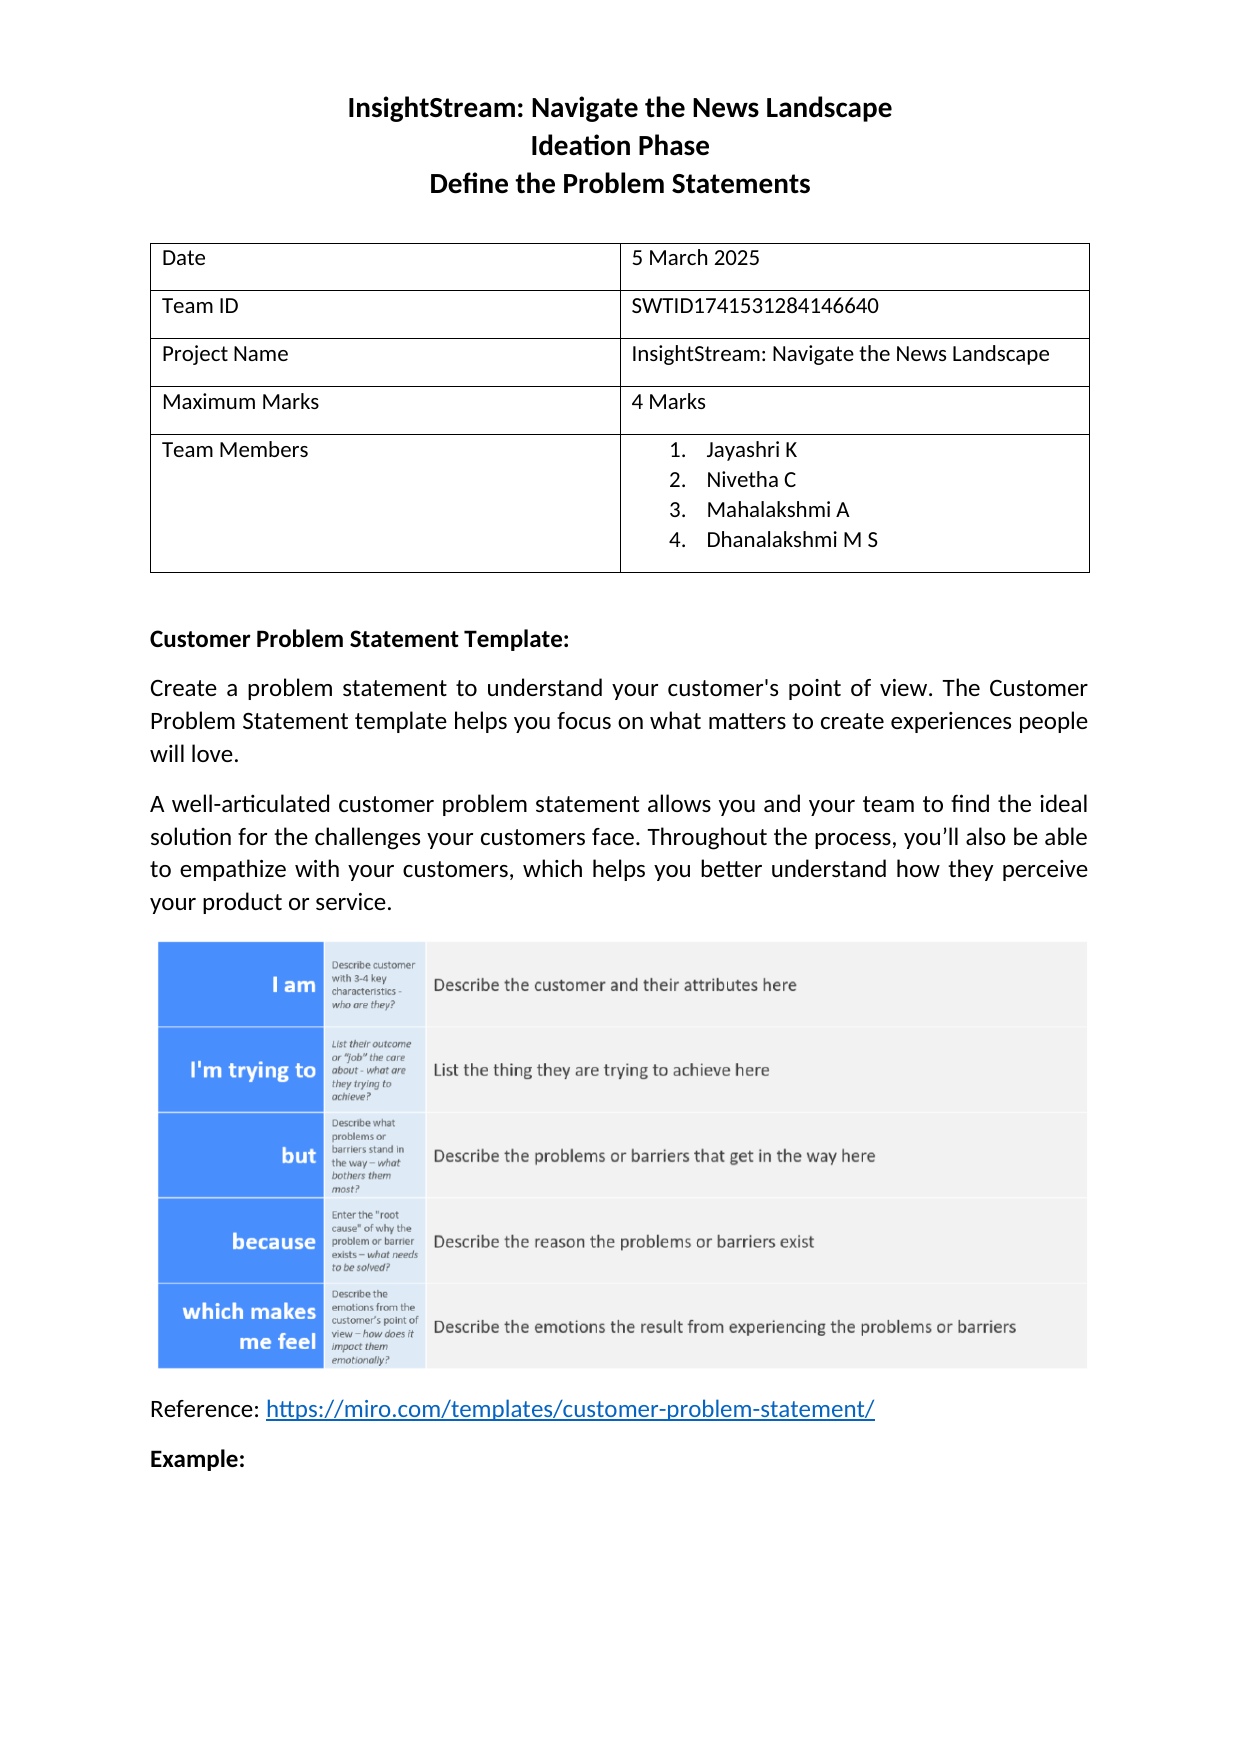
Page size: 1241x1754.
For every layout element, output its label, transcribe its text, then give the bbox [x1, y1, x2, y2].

text Define the Problem Statements [150, 166, 1090, 201]
text Ideation Phase [150, 127, 1090, 163]
text Create a problem statement to understand your customer's point of view. The Customer Problem Statement template helps you focus on what matters to create experiences people will love. [150, 672, 1090, 769]
table_cell Jayashri K Nivetha C Mahalakshmi A Dhanalakshmi M S [621, 435, 1089, 572]
text Reference: https://miro.com/templates/customer-problem-statement/ [150, 1393, 1090, 1424]
table_header Date [151, 244, 620, 290]
table_header 5 March 2025 [621, 244, 1089, 290]
text Example: [150, 1443, 1090, 1473]
text Customer Problem Statement Template: [150, 623, 1090, 653]
table_cell Project Name [151, 339, 620, 386]
table_cell Team ID [151, 291, 620, 338]
picture [150, 936, 1091, 1375]
table_cell SWTID1741531284146640 [621, 291, 1089, 338]
table_cell Team Members [151, 435, 620, 572]
text A well-articulated customer problem statement allows you and your team to find the ideal solution for the challenges your customers face. Throughout the process, you’ll also be able to empathize with your customers, which helps you better understand how they perceive your product or service. [150, 788, 1090, 917]
text InsightStream: Navigate the News Landscape [150, 89, 1090, 124]
table_cell Maximum Marks [151, 387, 620, 434]
table_cell 4 Marks [621, 387, 1089, 434]
table_cell InsightStream: Navigate the News Landscape [621, 339, 1089, 386]
